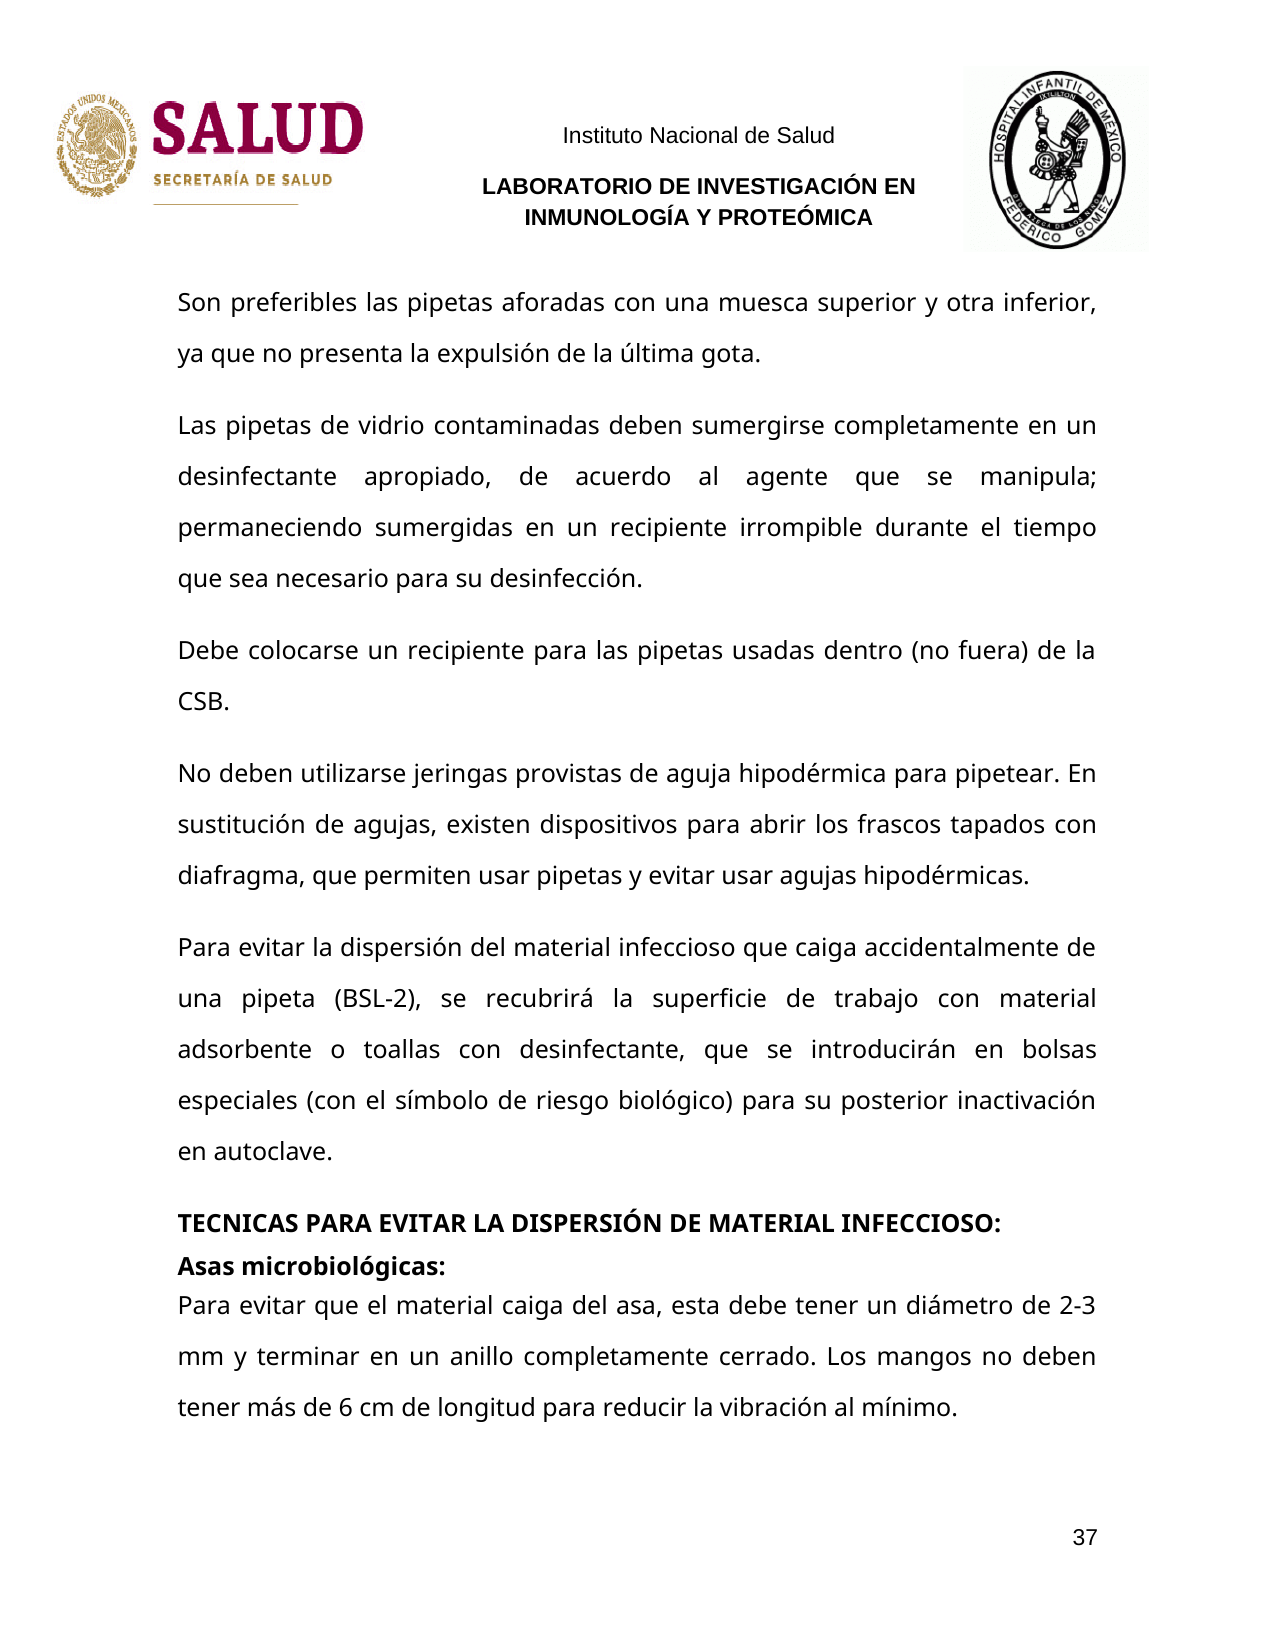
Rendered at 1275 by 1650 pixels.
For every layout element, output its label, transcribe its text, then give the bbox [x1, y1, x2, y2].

subtitle Asas microbiológicas: [177, 1249, 1098, 1283]
text Para evitar la dispersión del material infeccioso que caiga accidentalmente de una pipeta (BSL-2), se recubrirá la superficie de trabajo con material adsorbente o toallas con desinfectante, que se introducirán en bolsas especiales (con el símbolo de riesgo biológico) para su posterior inactivación en autoclave. [177, 929, 1098, 1168]
text No deben utilizarse jeringas provistas de aguja hipodérmica para pipetear. En sustitución de agujas, existen dispositivos para abrir los frascos tapados con diafragma, que permiten usar pipetas y evitar usar agujas hipodérmicas. [177, 756, 1098, 892]
picture [45, 83, 430, 205]
picture [963, 66, 1150, 252]
text Las pipetas de vidrio contaminadas deben sumergirse completamente en un desinfectante apropiado, de acuerdo al agente que se manipula; permaneciendo sumergidas en un recipiente irrompible durante el tiempo que sea necesario para su desinfección. [177, 408, 1098, 595]
text Son preferibles las pipetas aforadas con una muesca superior y otra inferior, ya que no presenta la expulsión de la última gota. [177, 285, 1098, 370]
subtitle TECNICAS PARA EVITAR LA DISPERSIÓN DE MATERIAL INFECCIOSO: [177, 1206, 1098, 1239]
text Para evitar que el material caiga del asa, esta debe tener un diámetro de 2-3 mm y terminar en un anillo completamente cerrado. Los mangos no deben tener más de 6 cm de longitud para reducir la vibración al mínimo. [177, 1288, 1098, 1424]
text Debe colocarse un recipiente para las pipetas usadas dentro (no fuera) de la CSB. [177, 633, 1098, 718]
